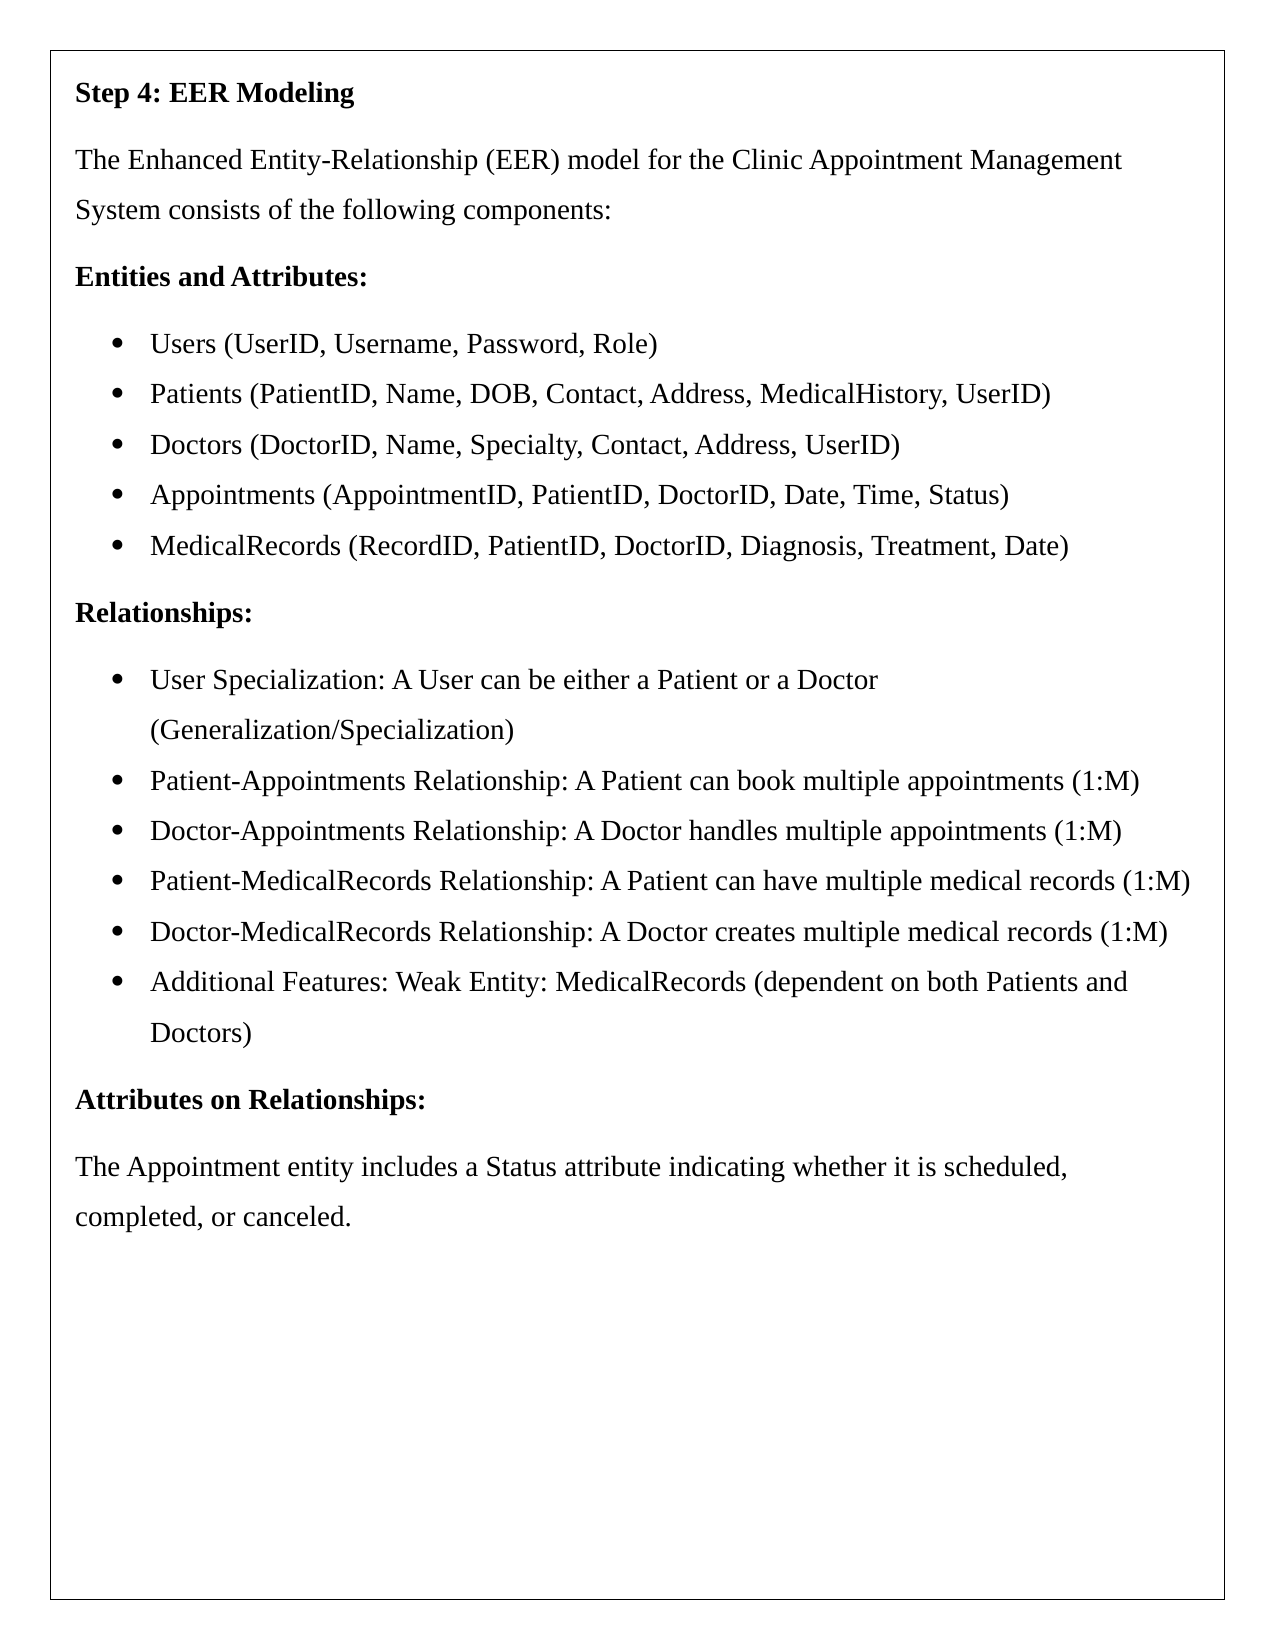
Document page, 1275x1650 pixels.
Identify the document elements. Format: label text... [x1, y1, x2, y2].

list Doctors (DoctorID, Name, Specialty, Contact, Address, UserID) [112, 427, 1200, 461]
list MedicalRecords (RecordID, PatientID, DoctorID, Diagnosis, Treatment, Date) [112, 528, 1200, 562]
text The Appointment entity includes a Status attribute indicating whether it is scheduled, completed, or canceled. [75, 1149, 1200, 1233]
list Appointments (AppointmentID, PatientID, DoctorID, Date, Time, Status) [112, 477, 1200, 511]
list Doctor-MedicalRecords Relationship: A Doctor creates multiple medical records (1:M) [112, 914, 1200, 948]
list Patients (PatientID, Name, DOB, Contact, Address, MedicalHistory, UserID) [112, 377, 1200, 410]
text The Enhanced Entity-Relationship (EER) model for the Clinic Appointment Management System consists of the following components: [75, 142, 1200, 226]
list User Specialization: A User can be either a Patient or a Doctor (Generalization/Specialization) [112, 662, 1200, 746]
text Attributes on Relationships: [75, 1082, 1200, 1115]
list Doctor-Appointments Relationship: A Doctor handles multiple appointments (1:M) [112, 813, 1200, 847]
list Patient-MedicalRecords Relationship: A Patient can have multiple medical records (1:M) [112, 863, 1200, 897]
text Entities and Attributes: [75, 259, 1200, 293]
list Users (UserID, Username, Password, Role) [112, 326, 1200, 360]
text Relationships: [75, 595, 1200, 628]
text Step 4: EER Modeling [75, 75, 1200, 108]
list Additional Features: Weak Entity: MedicalRecords (dependent on both Patients and Doctors) [112, 964, 1200, 1048]
list Patient-Appointments Relationship: A Patient can book multiple appointments (1:M) [112, 763, 1200, 796]
